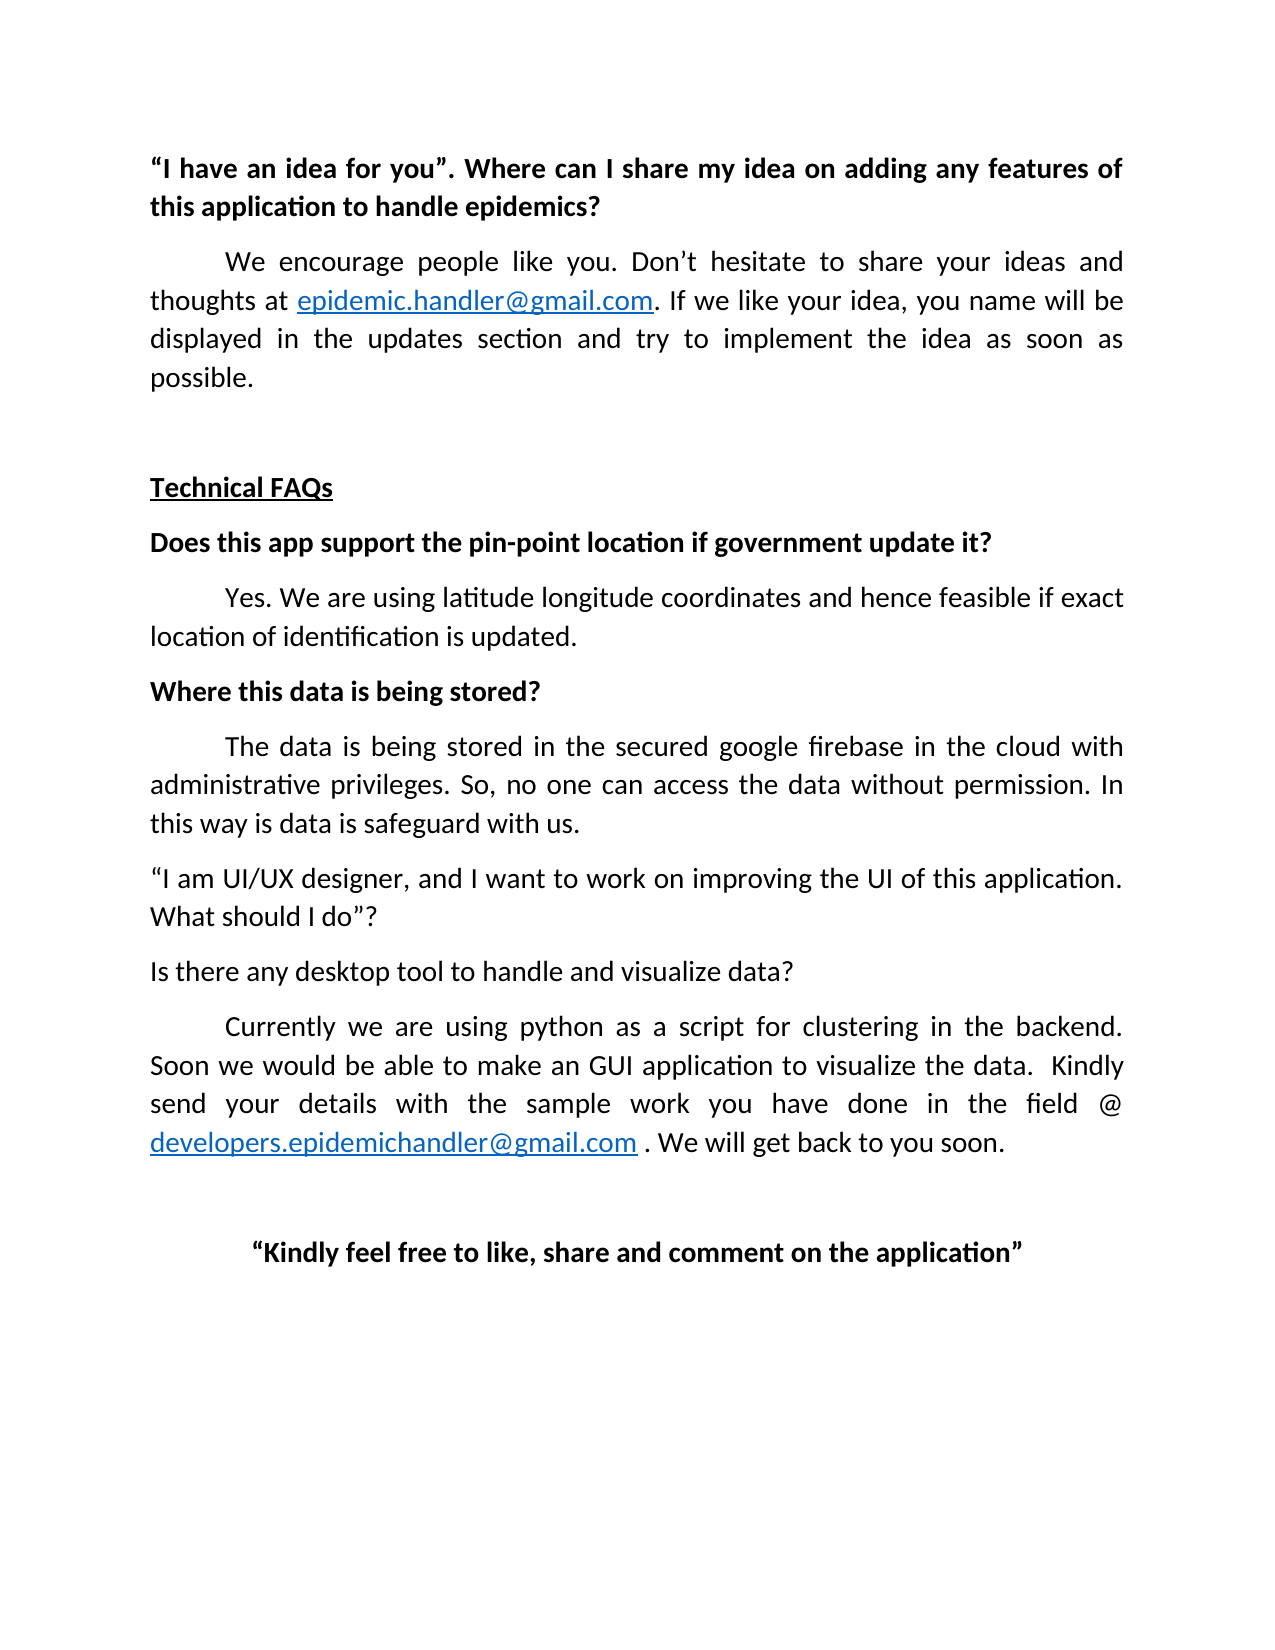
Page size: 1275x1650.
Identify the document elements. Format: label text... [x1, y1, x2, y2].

text Is there any desktop tool to handle and visualize data? [150, 953, 1125, 989]
text The data is being stored in the secured google firebase in the cloud with administrative privileges. So, no one can access the data without permission. In this way is data is safeguard with us. [150, 728, 1125, 840]
text “I have an idea for you”. Where can I share my idea on adding any features of this application to handle epidemics? [150, 150, 1125, 224]
text Does this app support the pin-point location if government update it? [150, 524, 1125, 560]
text “Kindly feel free to like, share and comment on the application” [150, 1234, 1125, 1270]
text Where this data is being stored? [150, 673, 1125, 708]
text We encourage people like you. Don’t hesitate to share your ideas and thoughts at epidemic.handler@gmail.com. If we like your idea, you name will be displayed in the updates section and try to implement the idea as soon as possible. [150, 243, 1125, 394]
text Yes. We are using latitude longitude coordinates and hence feasible if exact location of identification is updated. [150, 579, 1125, 653]
text Currently we are using python as a script for clustering in the backend. Soon we would be able to make an GUI application to visualize the data. Kindly send your details with the sample work you have done in the field @ developers.epidemichandler@gmail.com . We will get back to you soon. [150, 1008, 1125, 1159]
text Technical FAQs [150, 469, 1125, 505]
text “I am UI/UX designer, and I want to work on improving the UI of this application. What should I do”? [150, 860, 1125, 934]
